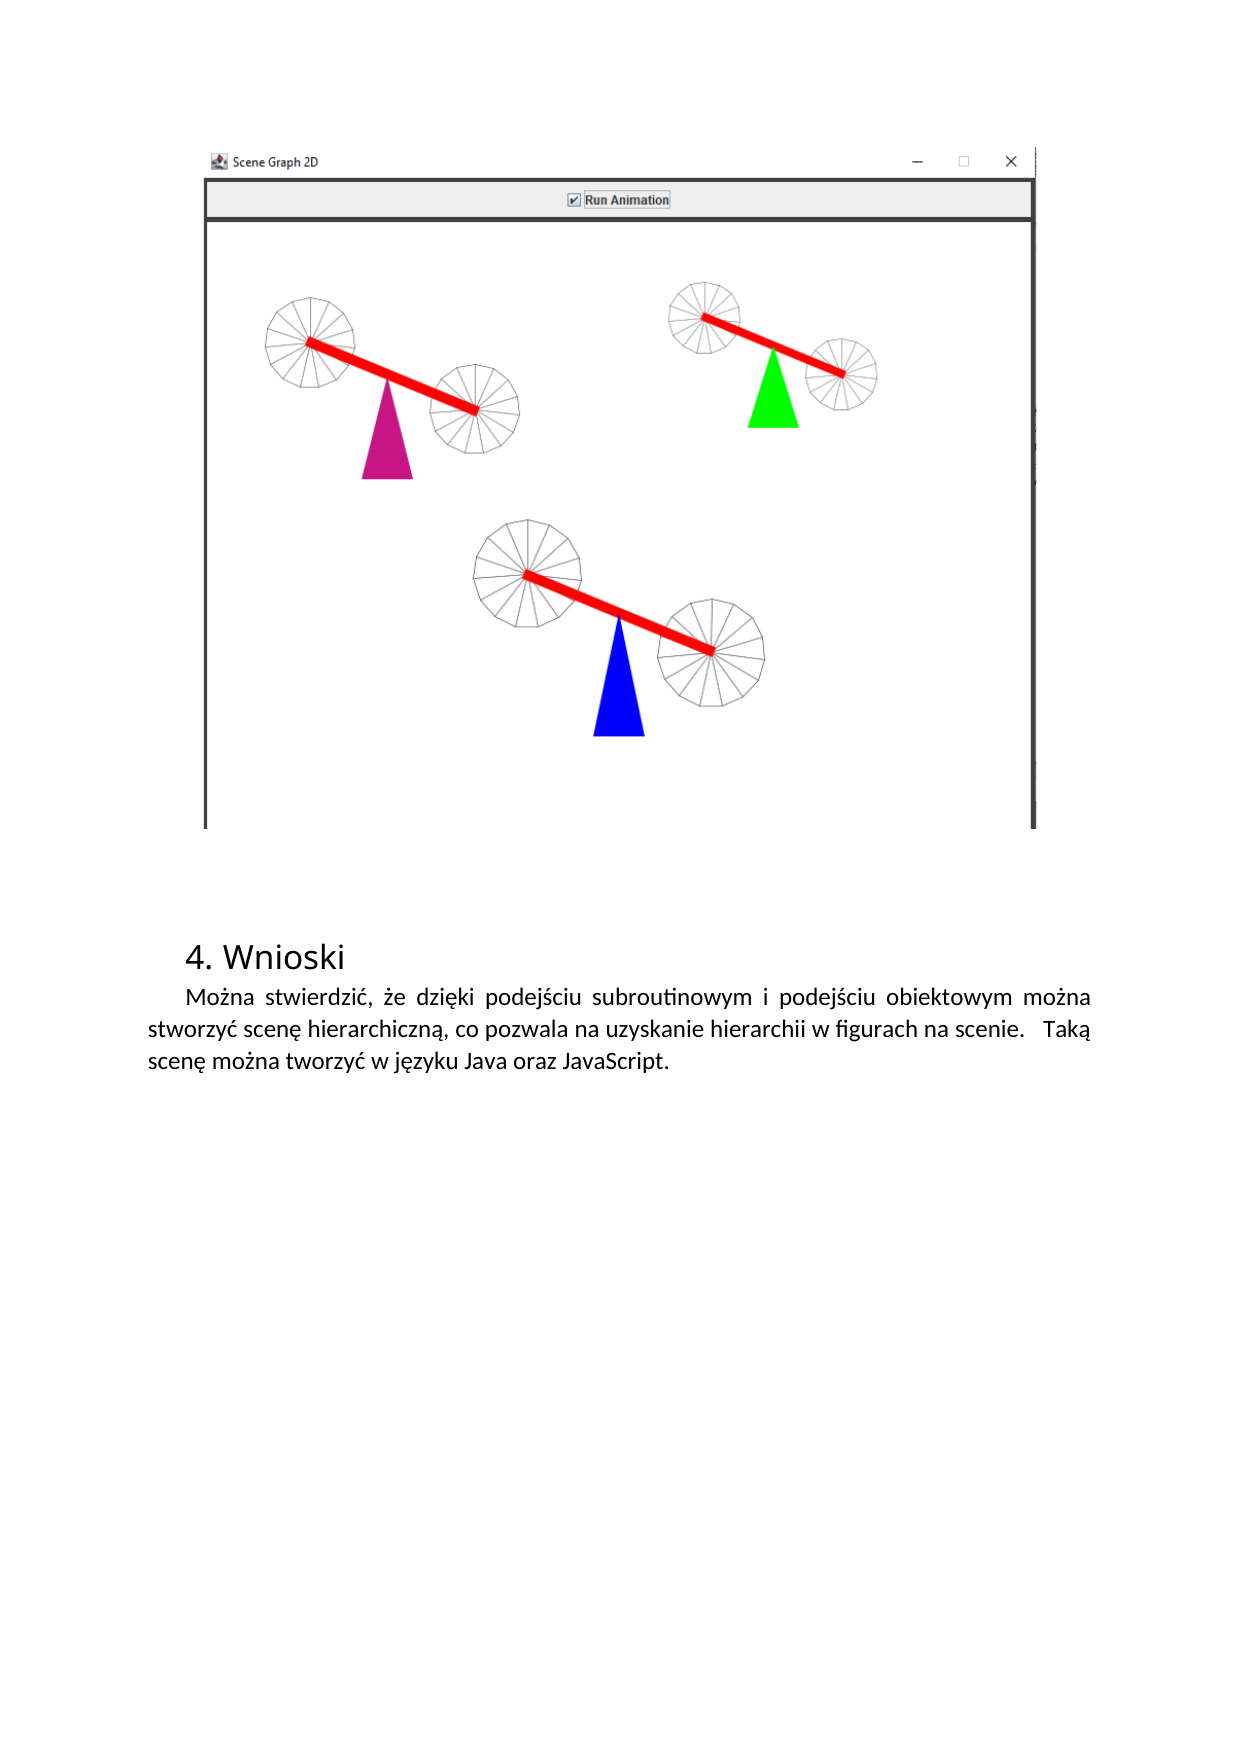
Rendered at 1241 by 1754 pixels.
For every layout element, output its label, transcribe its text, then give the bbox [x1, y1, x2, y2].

subtitle Wnioski [185, 933, 1093, 979]
picture [203, 147, 1037, 829]
text Można stwierdzić, że dzięki podejściu subroutinowym i podejściu obiektowym można stworzyć scenę hierarchiczną, co pozwala na uzyskanie hierarchii w figurach na scenie. Taką scenę można tworzyć w języku Java oraz JavaScript. [148, 981, 1093, 1076]
